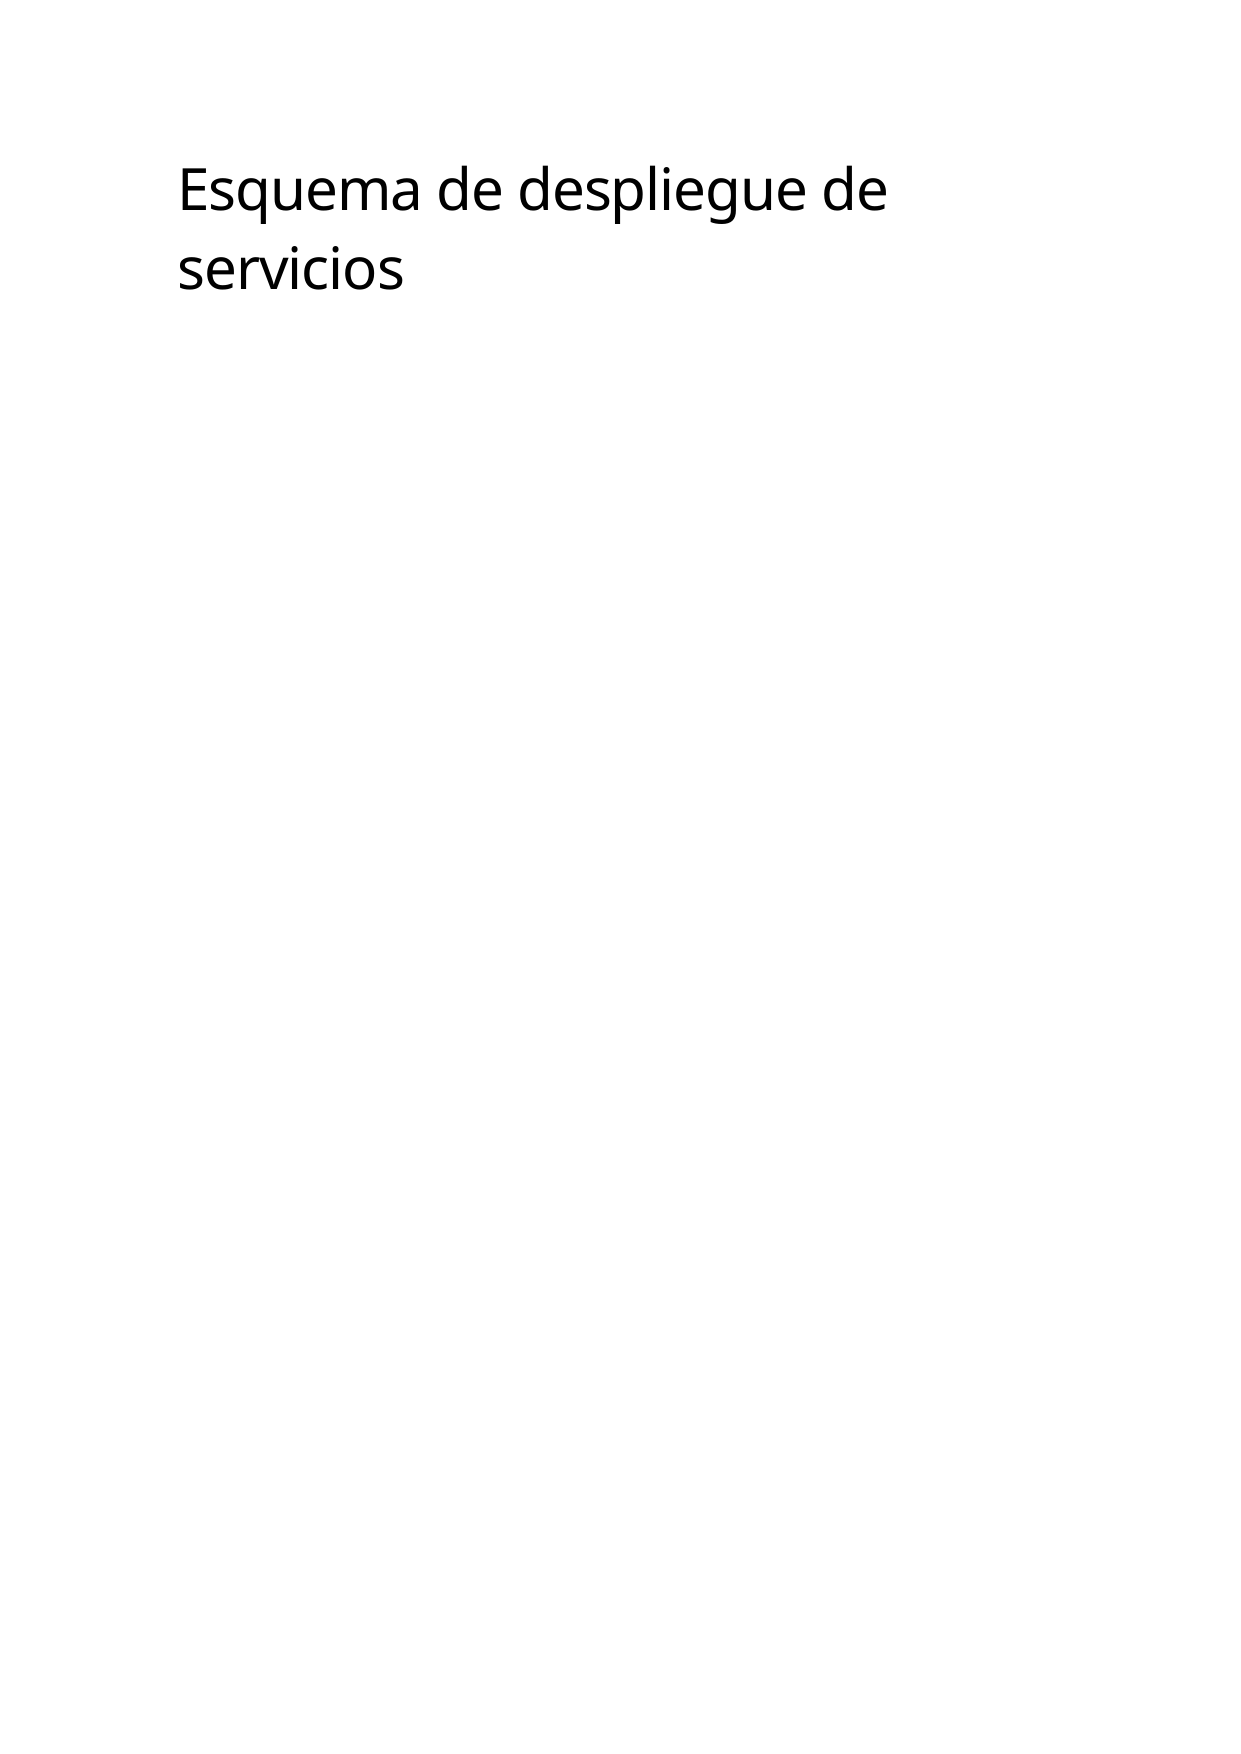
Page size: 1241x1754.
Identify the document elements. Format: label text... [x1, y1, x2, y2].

title Esquema de despliegue de servicios [177, 148, 1063, 307]
